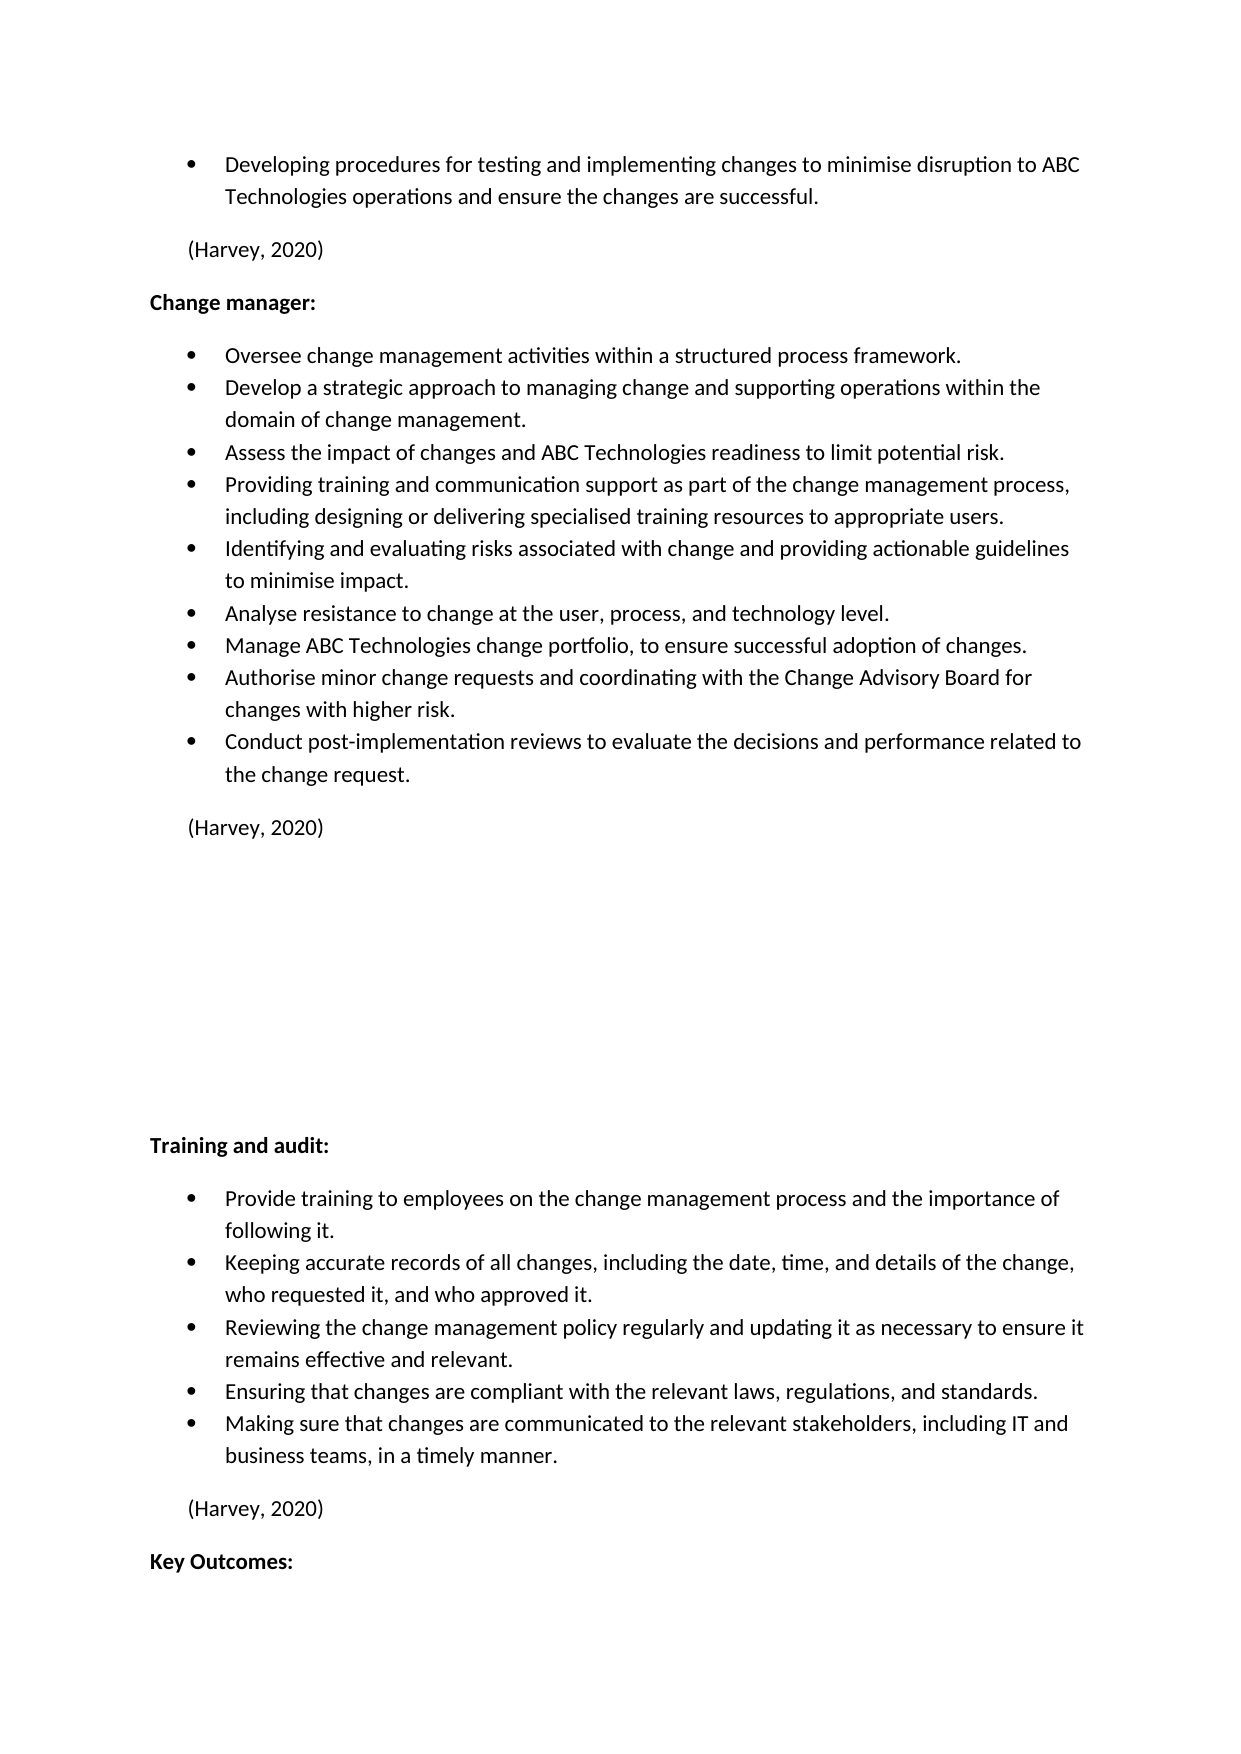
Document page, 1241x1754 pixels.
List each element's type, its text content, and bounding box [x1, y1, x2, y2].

list Conduct post-implementation reviews to evaluate the decisions and performance related to the change request. [187, 727, 1090, 788]
list Assess the impact of changes and ABC Technologies readiness to limit potential risk. [187, 438, 1090, 466]
text (Harvey, 2020) [187, 235, 1090, 263]
list Keeping accurate records of all changes, including the date, time, and details of the change, who requested it, and who approved it. [187, 1248, 1090, 1308]
list Making sure that changes are communicated to the relevant stakeholders, including IT and business teams, in a timely manner. [187, 1409, 1090, 1469]
list Develop a strategic approach to managing change and supporting operations within the domain of change management. [187, 373, 1090, 434]
text Change manager: [150, 288, 1090, 316]
text Training and audit: [150, 1131, 1090, 1159]
list Provide training to employees on the change management process and the importance of following it. [187, 1184, 1090, 1244]
list Identifying and evaluating risks associated with change and providing actionable guidelines to minimise impact. [187, 534, 1090, 594]
list Reviewing the change management policy regularly and updating it as necessary to ensure it remains effective and relevant. [187, 1313, 1090, 1373]
list Manage ABC Technologies change portfolio, to ensure successful adoption of changes. [187, 631, 1090, 659]
list Authorise minor change requests and coordinating with the Change Advisory Board for changes with higher risk. [187, 663, 1090, 723]
text Key Outcomes: [150, 1547, 1090, 1575]
list Ensuring that changes are compliant with the relevant laws, regulations, and standards. [187, 1377, 1090, 1405]
text (Harvey, 2020) [187, 813, 1090, 841]
list Analyse resistance to change at the user, process, and technology level. [187, 599, 1090, 627]
text (Harvey, 2020) [187, 1494, 1090, 1522]
list Oversee change management activities within a structured process framework. [187, 341, 1090, 369]
list Developing procedures for testing and implementing changes to minimise disruption to ABC Technologies operations and ensure the changes are successful. [187, 150, 1090, 210]
list Providing training and communication support as part of the change management process, including designing or delivering specialised training resources to appropriate users. [187, 470, 1090, 530]
